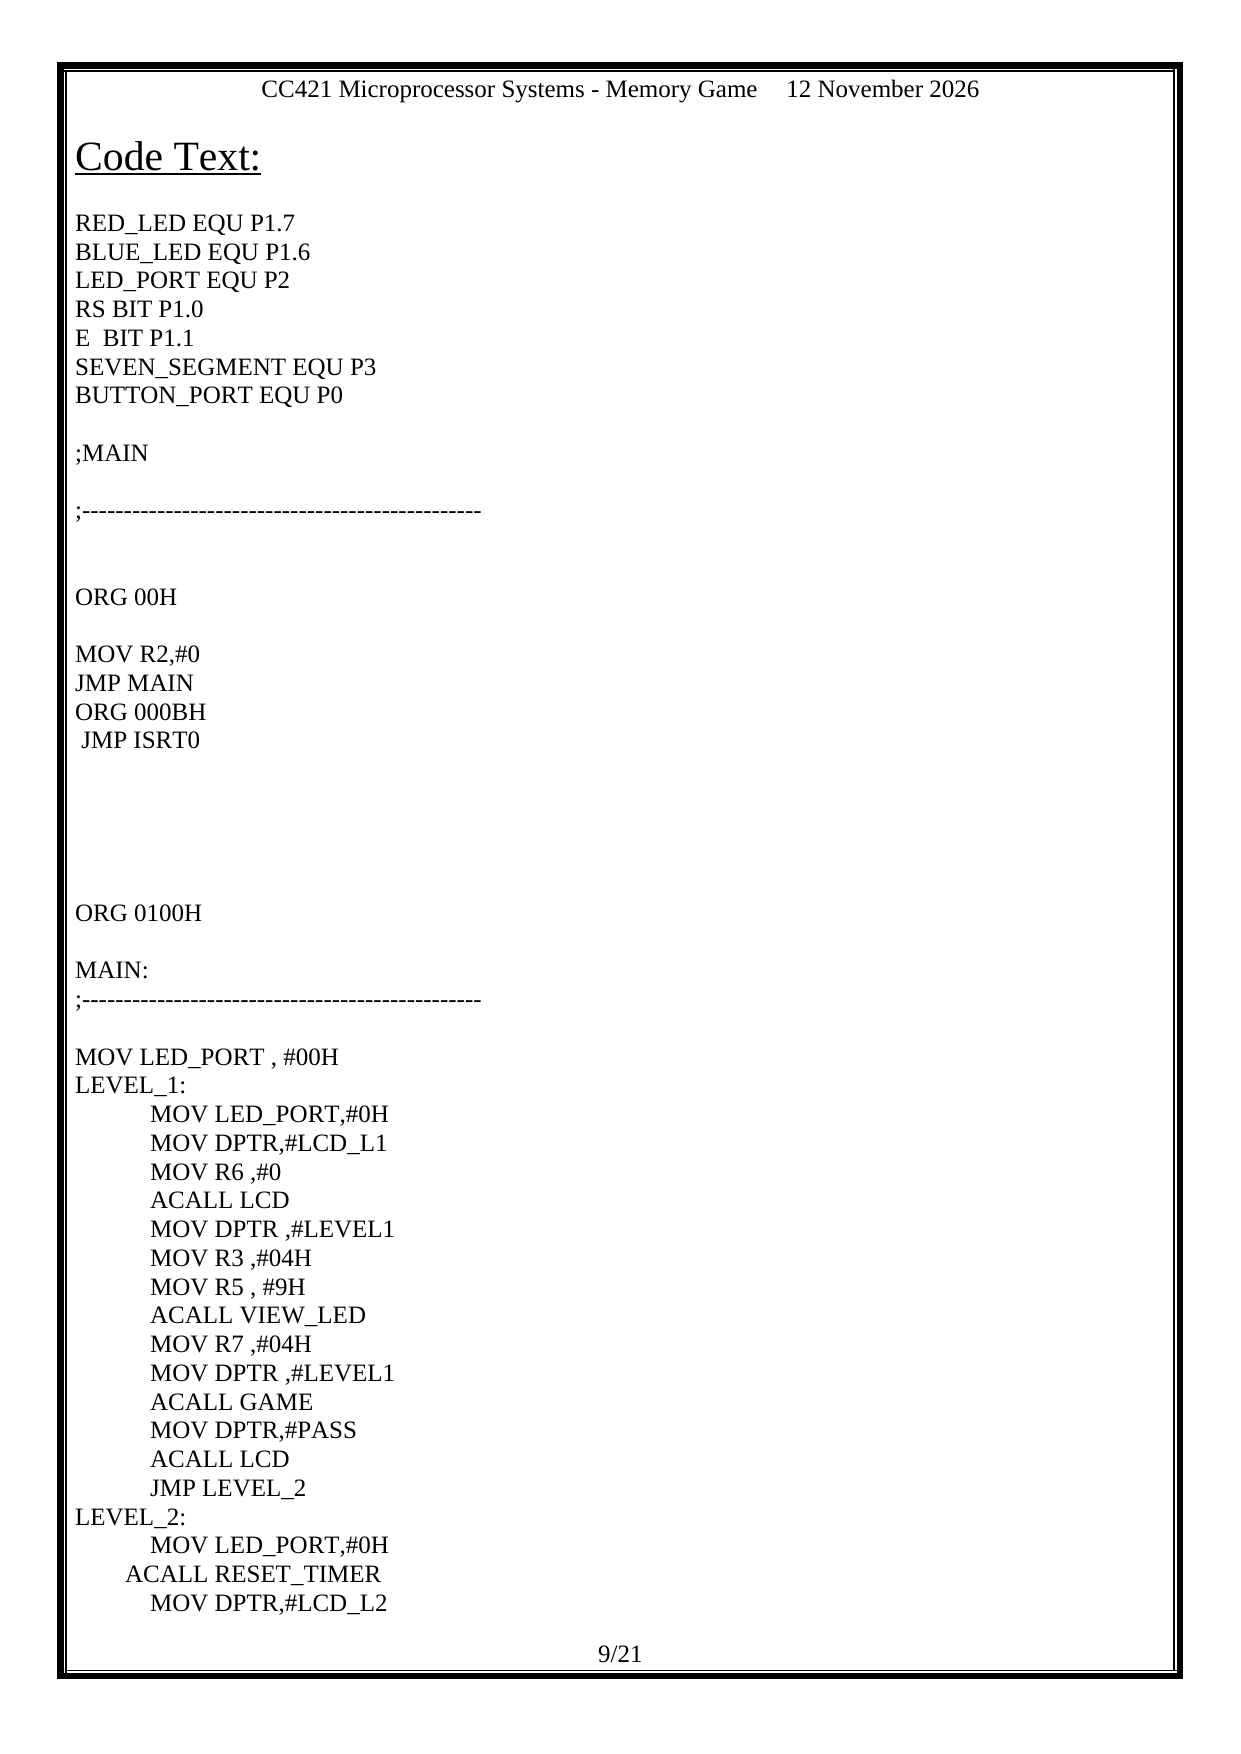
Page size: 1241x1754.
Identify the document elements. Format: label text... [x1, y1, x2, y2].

text MOV DPTR,#LCD_L1 [75, 1128, 1165, 1157]
text ;------------------------------------------------ [75, 984, 1165, 1013]
text MOV R5 , #9H [75, 1272, 1165, 1300]
text LEVEL_2: [75, 1502, 1165, 1530]
text ACALL LCD [75, 1444, 1165, 1473]
text MOV R7 ,#04H [75, 1329, 1165, 1358]
text MOV DPTR,#PASS [75, 1415, 1165, 1444]
text MAIN: [75, 955, 1165, 984]
text MOV LED_PORT , #00H [75, 1042, 1165, 1070]
text LEVEL_1: [75, 1070, 1165, 1099]
text E BIT P1.1 [75, 323, 1165, 352]
text ;MAIN [75, 438, 1165, 467]
text MOV R3 ,#04H [75, 1243, 1165, 1272]
text MOV R2,#0 [75, 639, 1165, 668]
text MOV DPTR,#LCD_L2 [75, 1588, 1165, 1617]
text JMP ISRT0 [75, 725, 1165, 754]
text ORG 00H [75, 582, 1165, 610]
text MOV LED_PORT,#0H [75, 1530, 1165, 1559]
text MOV R6 ,#0 [75, 1157, 1165, 1185]
text ACALL RESET_TIMER [75, 1559, 1165, 1588]
text JMP LEVEL_2 [75, 1473, 1165, 1502]
text ACALL VIEW_LED [75, 1300, 1165, 1329]
text BLUE_LED EQU P1.6 [75, 237, 1165, 265]
text Code Text: [75, 131, 1165, 179]
text BUTTON_PORT EQU P0 [75, 380, 1165, 409]
text RED_LED EQU P1.7 [75, 208, 1165, 237]
text MOV DPTR ,#LEVEL1 [75, 1358, 1165, 1387]
text MOV DPTR ,#LEVEL1 [75, 1214, 1165, 1243]
text ORG 000BH [75, 697, 1165, 725]
text ACALL LCD [75, 1185, 1165, 1214]
text ;------------------------------------------------ [75, 495, 1165, 524]
text JMP MAIN [75, 668, 1165, 697]
text SEVEN_SEGMENT EQU P3 [75, 352, 1165, 380]
text LED_PORT EQU P2 [75, 265, 1165, 294]
text ORG 0100H [75, 898, 1165, 927]
text RS BIT P1.0 [75, 294, 1165, 323]
text ACALL GAME [75, 1387, 1165, 1415]
text MOV LED_PORT,#0H [75, 1099, 1165, 1128]
